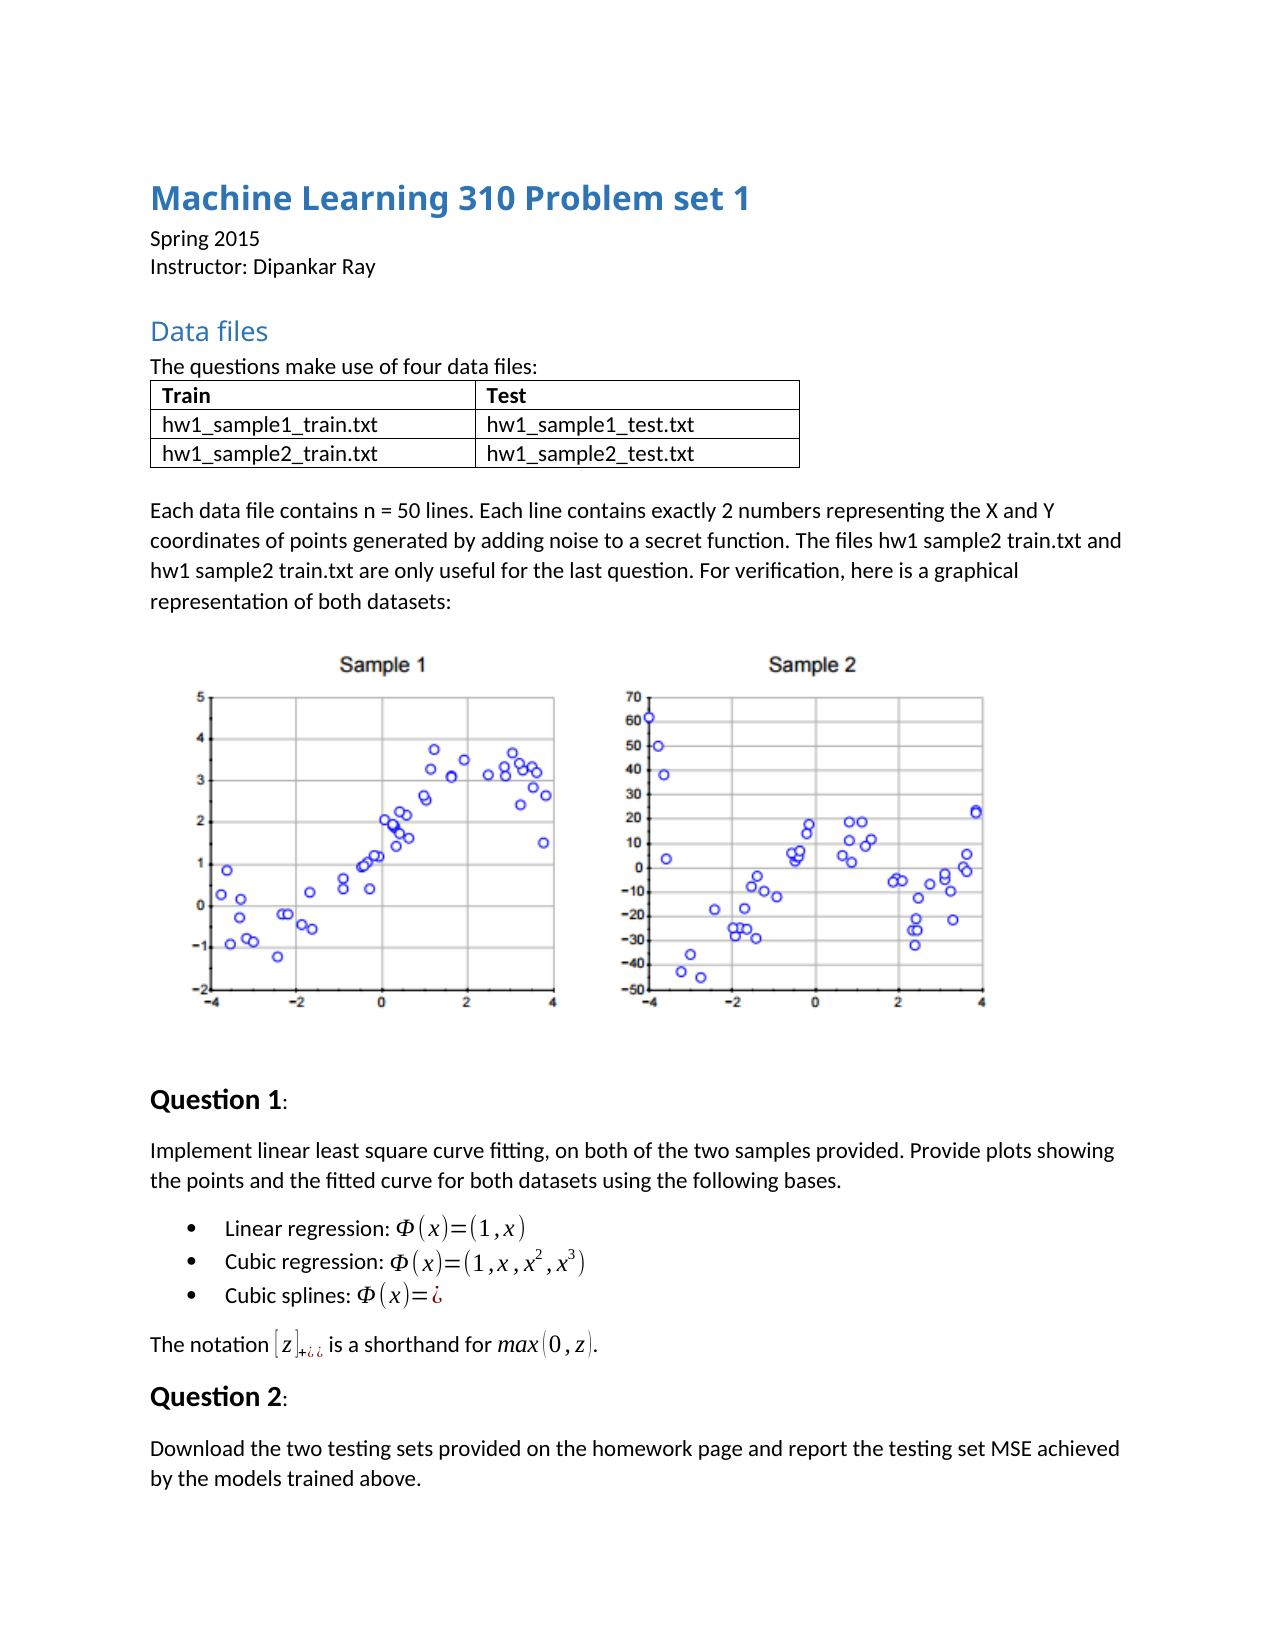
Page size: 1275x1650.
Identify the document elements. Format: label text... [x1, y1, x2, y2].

text Each data file contains n = 50 lines. Each line contains exactly 2 numbers representing the X and Y coordinates of points generated by adding noise to a secret function. The files hw1 sample2 train.txt and hw1 sample2 train.txt are only useful for the last question. For verification, here is a graphical representation of both datasets: [150, 496, 1125, 615]
text The questions make use of four data files: [150, 352, 1125, 380]
text Download the two testing sets provided on the homework page and report the testing set MSE achieved by the models trained above. [150, 1434, 1125, 1492]
text Implement linear least square curve fitting, on both of the two samples provided. Provide plots showing the points and the fitted curve for both datasets using the following bases. [150, 1136, 1125, 1194]
subtitle Machine Learning 310 Problem set 1 [150, 175, 1125, 220]
text Question 2: [150, 1378, 1125, 1414]
table_header Train [151, 381, 475, 409]
text Instructor: Dipankar Ray [150, 252, 1125, 280]
list Linear regression: [187, 1213, 1125, 1243]
table_cell hw1_sample2_test.txt [476, 439, 799, 467]
table_header Test [476, 381, 799, 409]
text The notation is a shorthand for . [150, 1329, 1125, 1360]
text Spring 2015 [150, 224, 1125, 252]
table_cell hw1_sample1_train.txt [151, 410, 475, 438]
picture [150, 633, 1043, 1062]
list Cubic splines: [187, 1280, 1125, 1310]
list Cubic regression: [187, 1245, 1125, 1278]
subtitle Data files [150, 312, 1125, 349]
table_cell hw1_sample1_test.txt [476, 410, 799, 438]
table_cell hw1_sample2_train.txt [151, 439, 475, 467]
text Question 1: [150, 1081, 1125, 1116]
